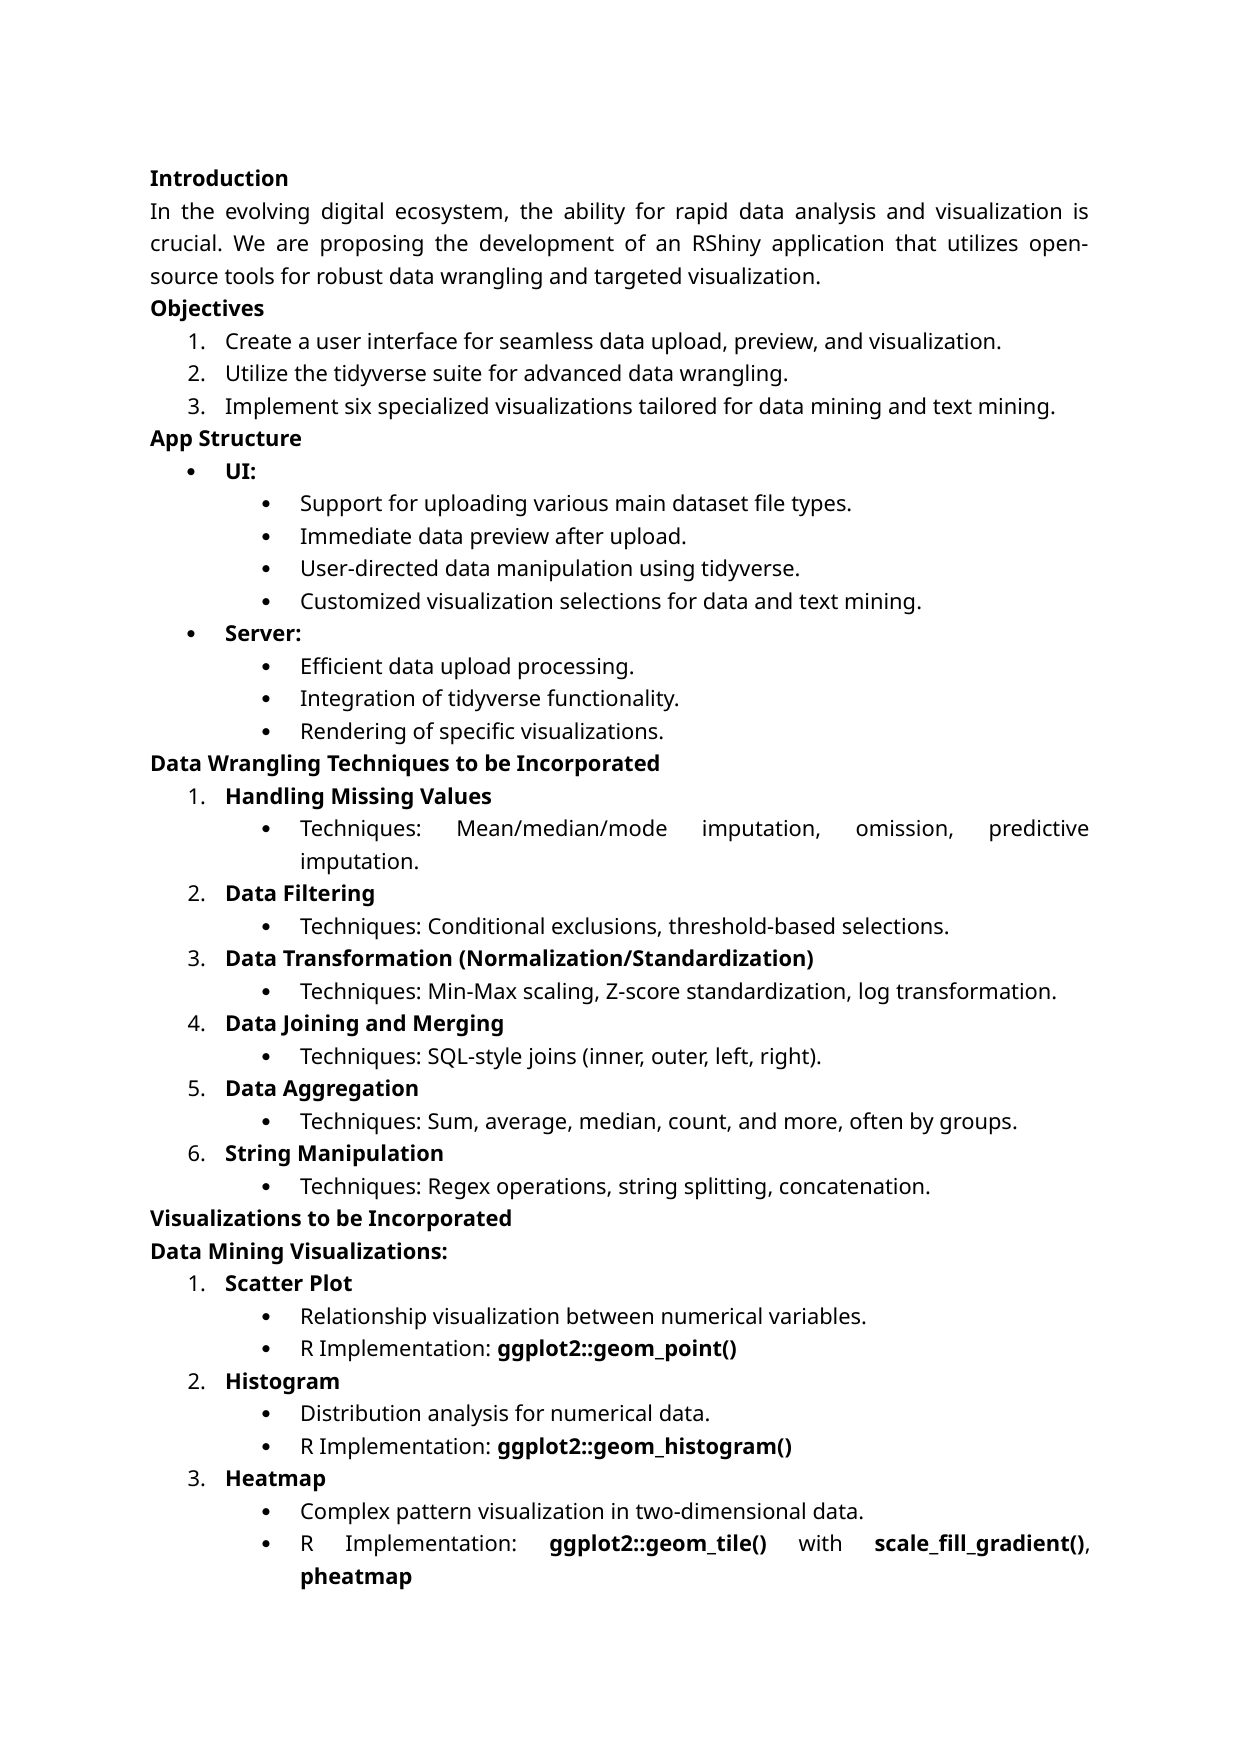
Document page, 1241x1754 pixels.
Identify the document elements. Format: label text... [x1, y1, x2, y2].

text Visualizations to be Incorporated [150, 1202, 1090, 1234]
list Relationship visualization between numerical variables. [262, 1299, 1090, 1332]
list Data Joining and Merging [187, 1007, 1090, 1039]
list Techniques: Conditional exclusions, threshold-based selections. [262, 909, 1090, 942]
list Efficient data upload processing. [262, 649, 1090, 682]
list Integration of tidyverse functionality. [262, 682, 1090, 714]
list Handling Missing Values [187, 779, 1090, 812]
list Scatter Plot [187, 1267, 1090, 1299]
list Data Aggregation [187, 1072, 1090, 1104]
list Techniques: Regex operations, string splitting, concatenation. [262, 1169, 1090, 1202]
list R Implementation: ggplot2::geom_point() [262, 1332, 1090, 1364]
list User-directed data manipulation using tidyverse. [262, 552, 1090, 584]
list Immediate data preview after upload. [262, 519, 1090, 552]
text Data Wrangling Techniques to be Incorporated [150, 747, 1090, 779]
text App Structure [150, 422, 1090, 454]
list Techniques: Min-Max scaling, Z-score standardization, log transformation. [262, 974, 1090, 1007]
list UI: [187, 454, 1090, 487]
list Histogram [187, 1364, 1090, 1397]
list Complex pattern visualization in two-dimensional data. [262, 1494, 1090, 1527]
list Utilize the tidyverse suite for advanced data wrangling. [187, 357, 1090, 389]
list Techniques: SQL-style joins (inner, outer, left, right). [262, 1039, 1090, 1072]
list R Implementation: ggplot2::geom_tile() with scale_fill_gradient(), pheatmap [262, 1527, 1090, 1592]
list Rendering of specific visualizations. [262, 714, 1090, 747]
list Data Transformation (Normalization/Standardization) [187, 942, 1090, 974]
text Data Mining Visualizations: [150, 1234, 1090, 1267]
list Data Filtering [187, 877, 1090, 909]
text Introduction [150, 162, 1090, 194]
list Support for uploading various main dataset file types. [262, 487, 1090, 519]
list Techniques: Sum, average, median, count, and more, often by groups. [262, 1104, 1090, 1137]
text In the evolving digital ecosystem, the ability for rapid data analysis and visualization is crucial. We are proposing the development of an RShiny application that utilizes open-source tools for robust data wrangling and targeted visualization. [150, 194, 1090, 292]
list Implement six specialized visualizations tailored for data mining and text mining. [187, 389, 1090, 422]
list Server: [187, 617, 1090, 649]
list Create a user interface for seamless data upload, preview, and visualization. [187, 324, 1090, 357]
list R Implementation: ggplot2::geom_histogram() [262, 1429, 1090, 1462]
list Techniques: Mean/median/mode imputation, omission, predictive imputation. [262, 812, 1090, 877]
text Objectives [150, 292, 1090, 324]
list Heatmap [187, 1462, 1090, 1494]
list Distribution analysis for numerical data. [262, 1397, 1090, 1429]
list Customized visualization selections for data and text mining. [262, 584, 1090, 617]
list String Manipulation [187, 1137, 1090, 1169]
